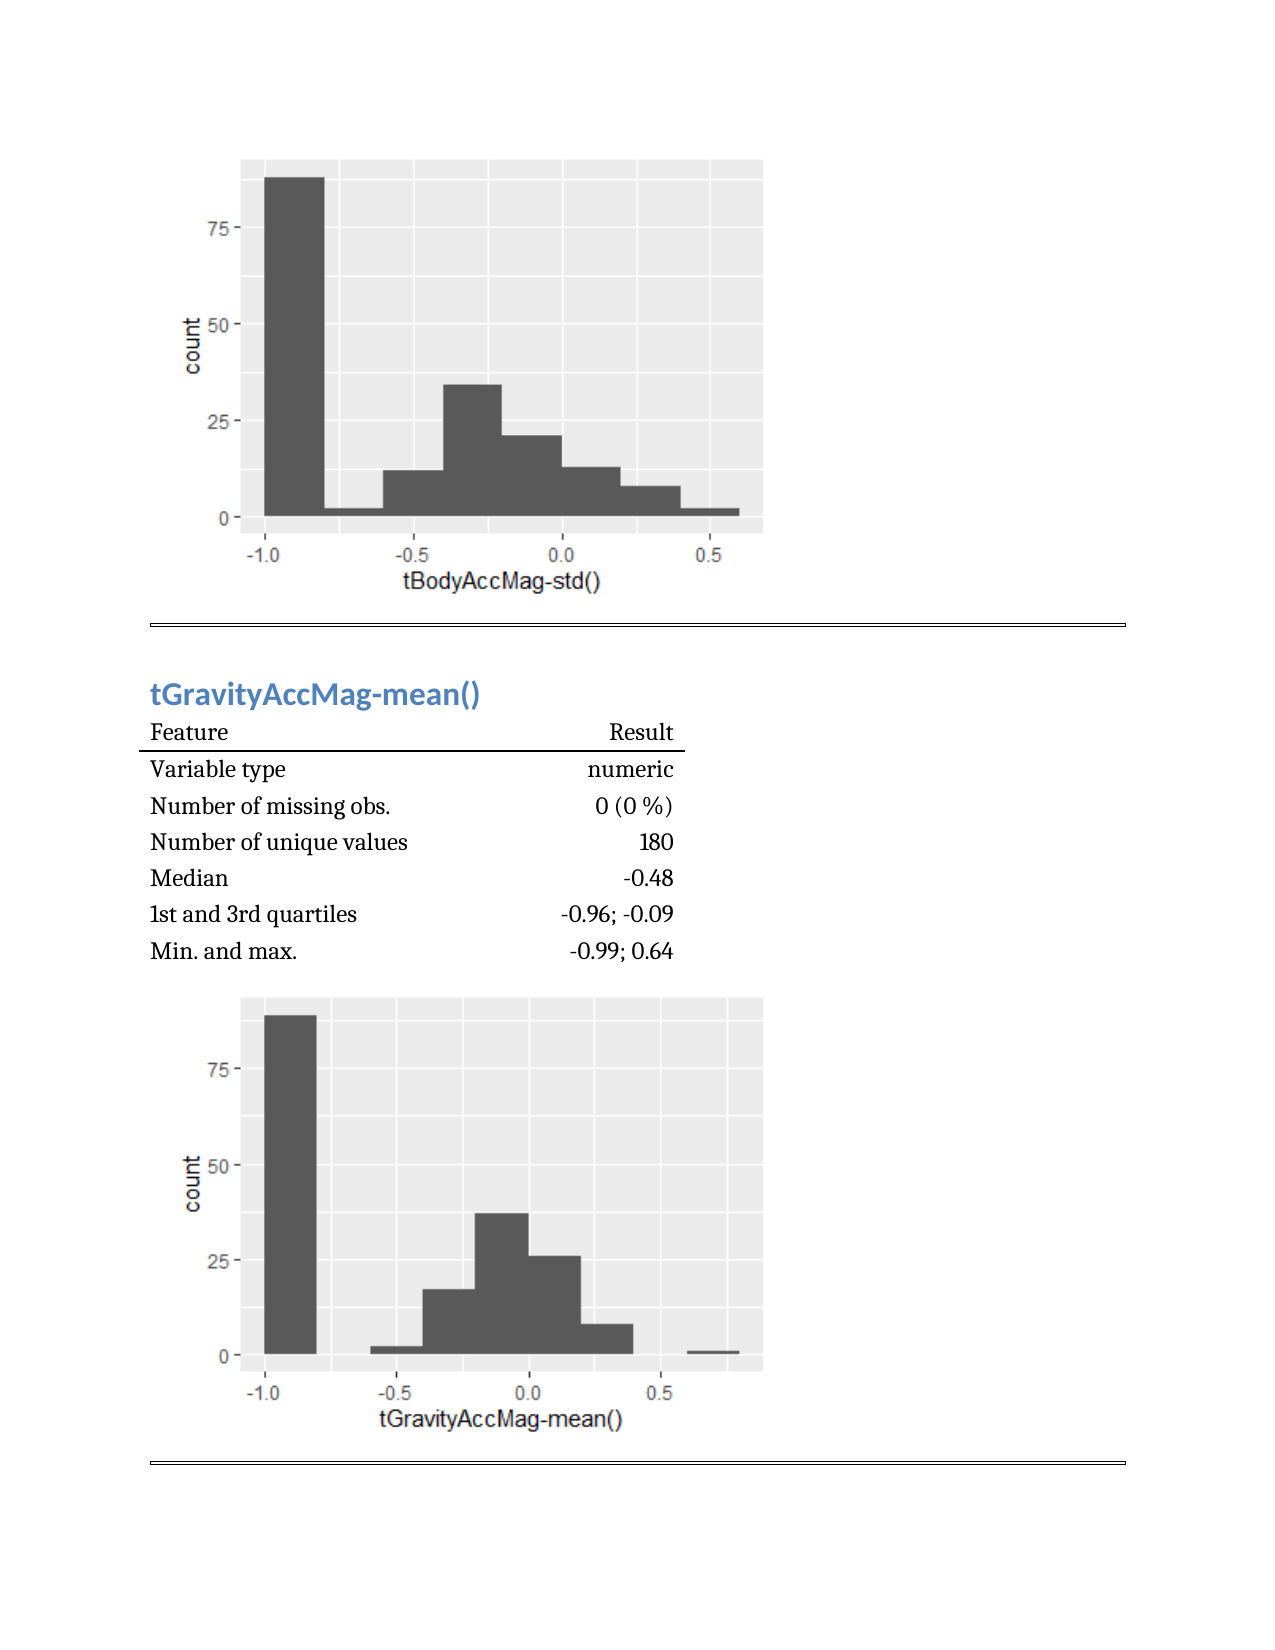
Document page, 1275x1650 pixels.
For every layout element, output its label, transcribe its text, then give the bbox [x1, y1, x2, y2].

table_cell numeric [485, 752, 685, 788]
table_cell Number of missing obs. [139, 788, 485, 824]
table_cell 1st and 3rd quartiles [139, 897, 485, 933]
subtitle tGravityAccMag-mean() [150, 673, 1125, 714]
table_header Result [485, 714, 685, 750]
table_cell -0.48 [485, 860, 685, 897]
picture [168, 987, 776, 1443]
table_cell 0 (0 %) [485, 788, 685, 824]
table_header Feature [139, 714, 485, 750]
table_cell 180 [485, 824, 685, 860]
table_cell -0.96; -0.09 [485, 897, 685, 933]
table_cell -0.99; 0.64 [485, 933, 685, 969]
picture [168, 150, 776, 605]
table_cell Median [139, 860, 485, 897]
table_cell Variable type [139, 752, 485, 788]
table_cell Number of unique values [139, 824, 485, 860]
table_cell Min. and max. [139, 933, 485, 969]
